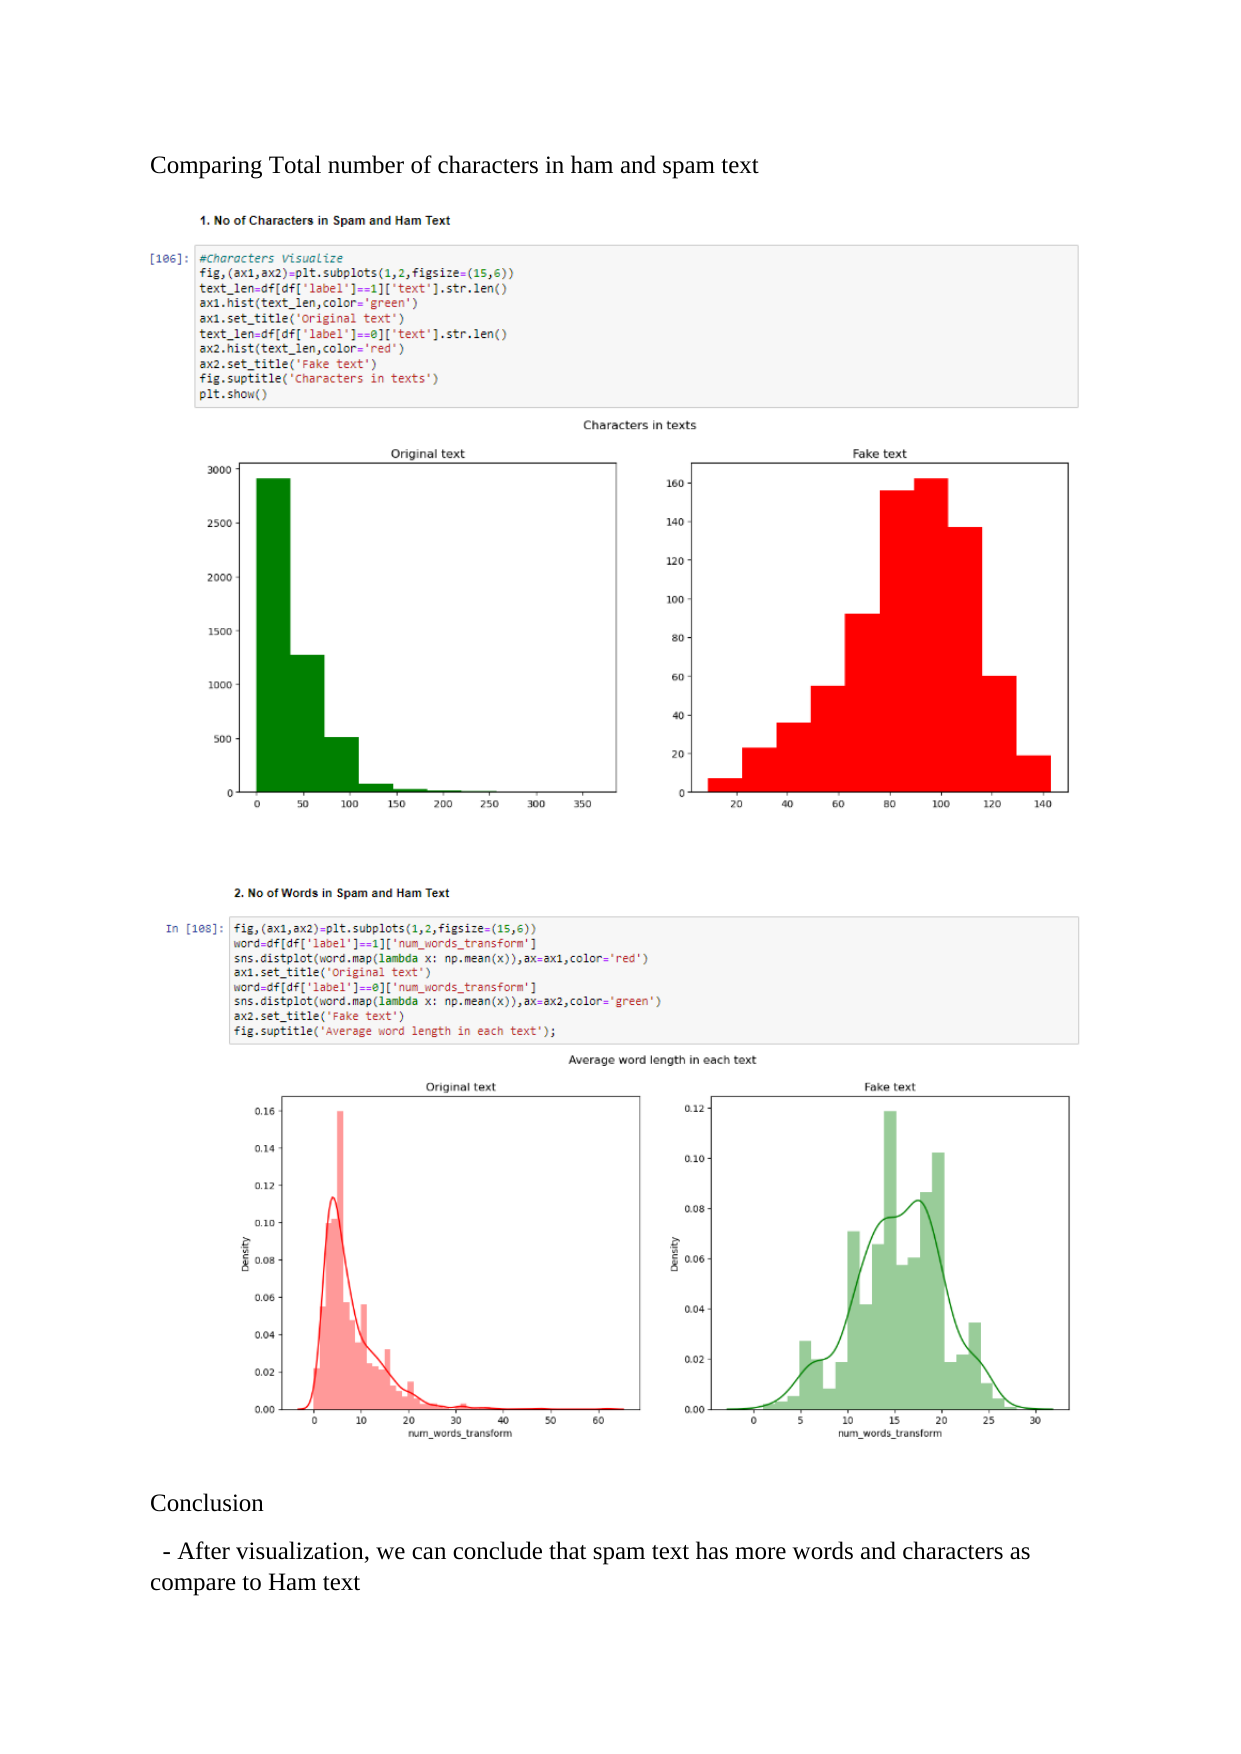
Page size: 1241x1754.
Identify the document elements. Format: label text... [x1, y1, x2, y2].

text Comparing Total number of characters in ham and spam text [150, 150, 1090, 179]
text - After visualization, we can conclude that spam text has more words and characters as compare to Ham text [150, 1536, 1090, 1596]
text Conclusion [150, 1488, 1090, 1517]
picture [150, 197, 1091, 846]
picture [150, 864, 1091, 1470]
